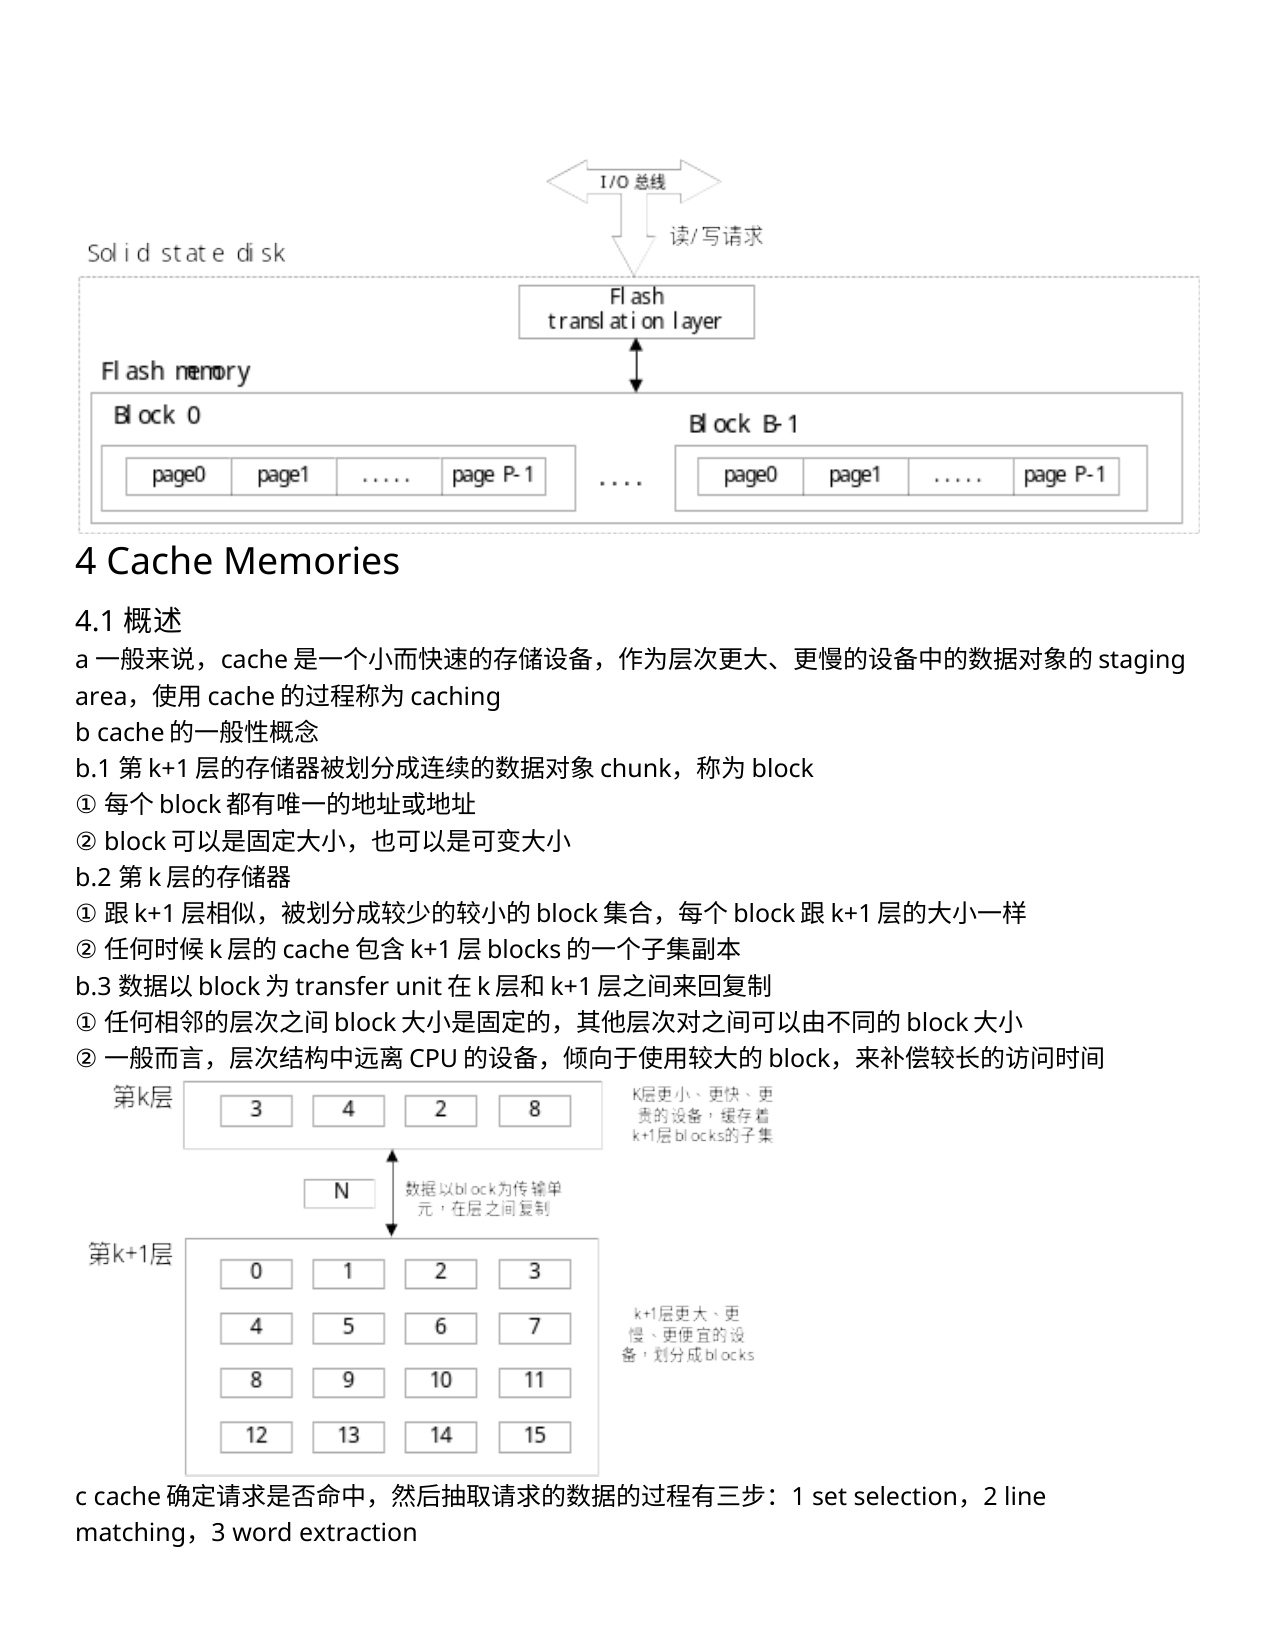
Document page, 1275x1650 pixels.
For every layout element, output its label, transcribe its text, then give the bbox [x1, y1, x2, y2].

subtitle 概述 [75, 598, 1200, 640]
subtitle Cache Memories [75, 534, 1200, 585]
text cache确定请求是否命中，然后抽取请求的数据的过程有三步：1 set selection，2 line matching，3 word extraction [75, 1476, 1200, 1549]
text 跟k+1层相似，被划分成较少的较小的block集合，每个block跟k+1层的大小一样 [75, 894, 1200, 930]
text 第k层的存储器 [75, 857, 1200, 894]
text 任何时候k层的cache包含k+1层blocks的一个子集副本 [75, 930, 1200, 966]
text cache的一般性概念 [75, 712, 1200, 749]
text 第k+1层的存储器被划分成连续的数据对象chunk，称为block [75, 749, 1200, 785]
text 一般来说，cache是一个小而快速的存储设备，作为层次更大、更慢的设备中的数据对象的staging area，使用cache的过程称为caching [75, 640, 1200, 712]
text 任何相邻的层次之间block大小是固定的，其他层次对之间可以由不同的block大小 [75, 1002, 1200, 1039]
text 每个block都有唯一的地址或地址 [75, 785, 1200, 821]
text 一般而言，层次结构中远离CPU的设备，倾向于使用较大的block，来补偿较长的访问时间 [75, 1039, 1200, 1075]
text 数据以block为transfer unit在k层和k+1层之间来回复制 [75, 966, 1200, 1002]
text block可以是固定大小，也可以是可变大小 [75, 821, 1200, 857]
